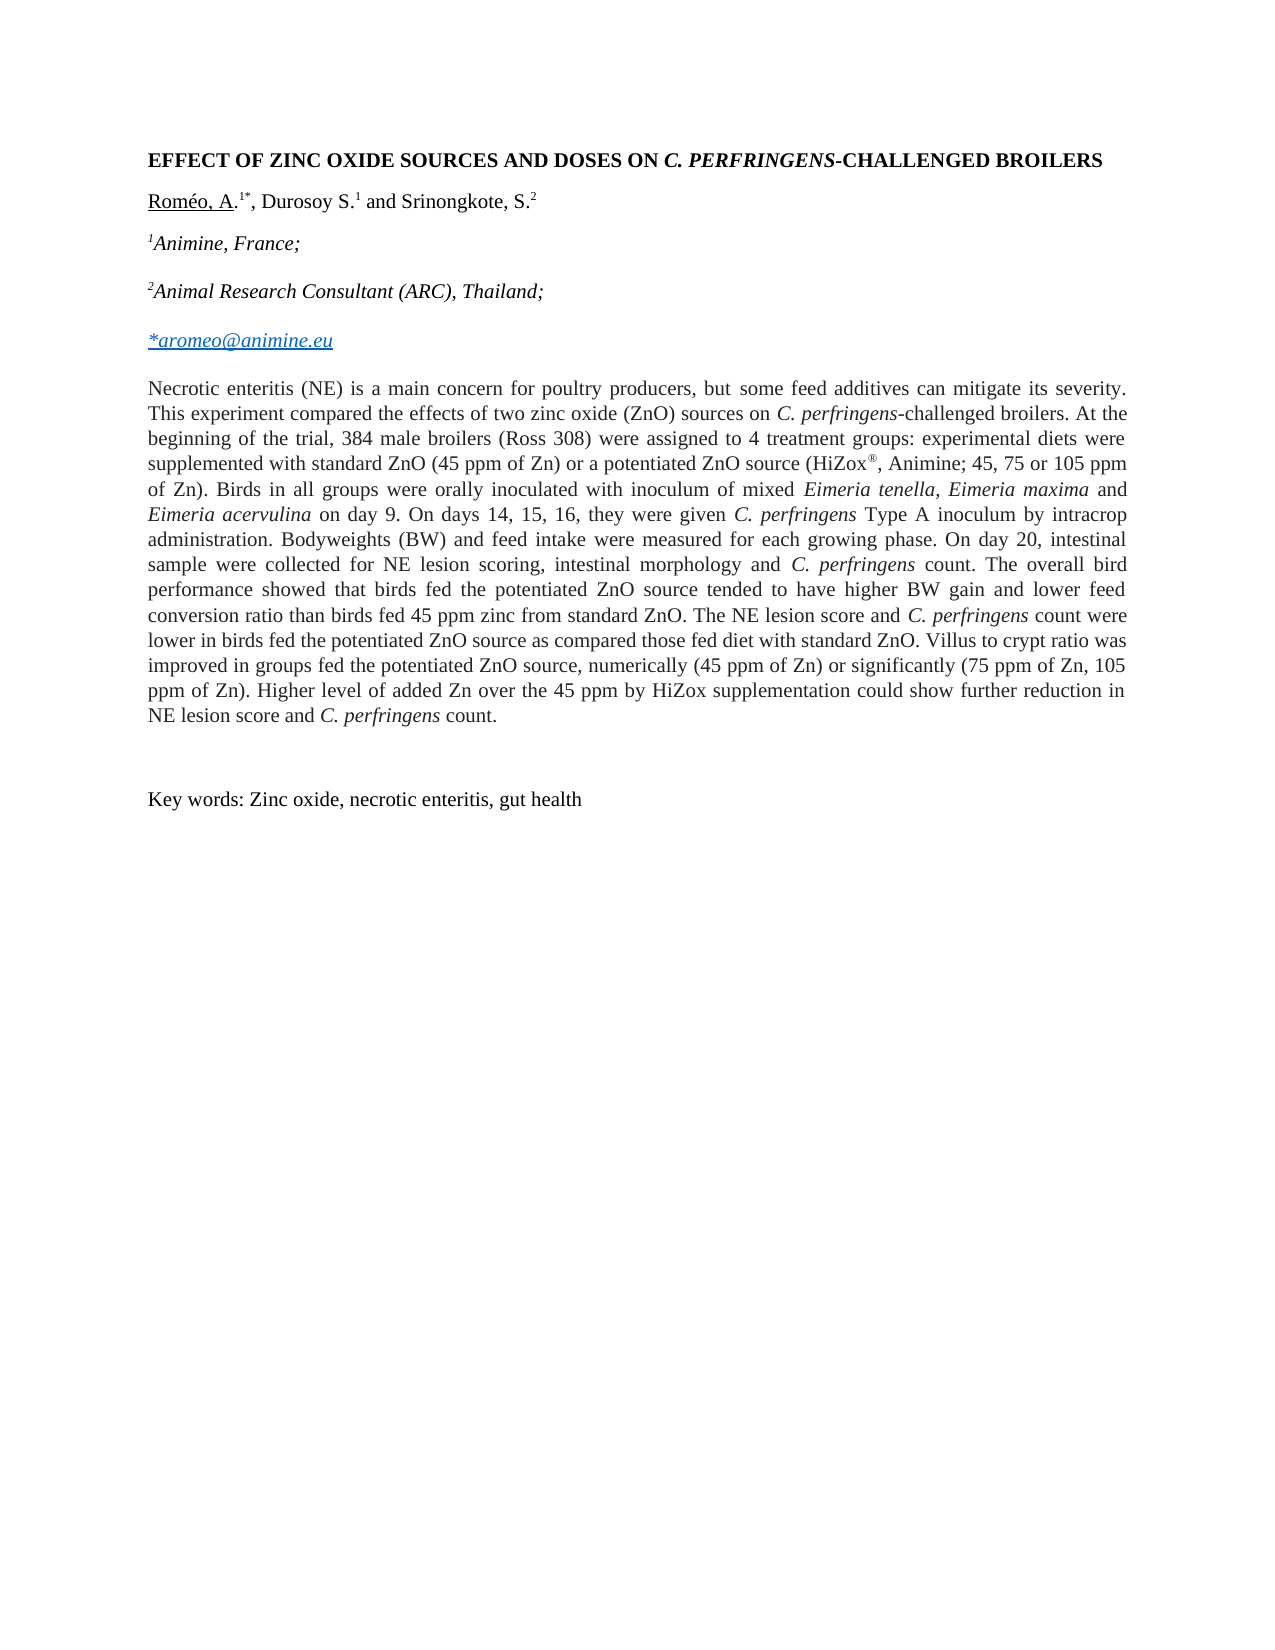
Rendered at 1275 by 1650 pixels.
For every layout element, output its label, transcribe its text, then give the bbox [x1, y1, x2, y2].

text EFFECT OF ZINC OXIDE SOURCES AND DOSES ON C. PERFRINGENS-CHALLENGED BROILERS [148, 148, 1127, 172]
text *aromeo@animine.eu [148, 328, 1127, 352]
text Key words: Zinc oxide, necrotic enteritis, gut health [148, 787, 1127, 811]
text 2Animal Research Consultant (ARC), Thailand; [148, 279, 1127, 303]
text 1Animine, France; [148, 231, 1127, 255]
text Roméo, A.1*, Durosoy S.1 and Srinongkote, S.2 [148, 189, 1127, 213]
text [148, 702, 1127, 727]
